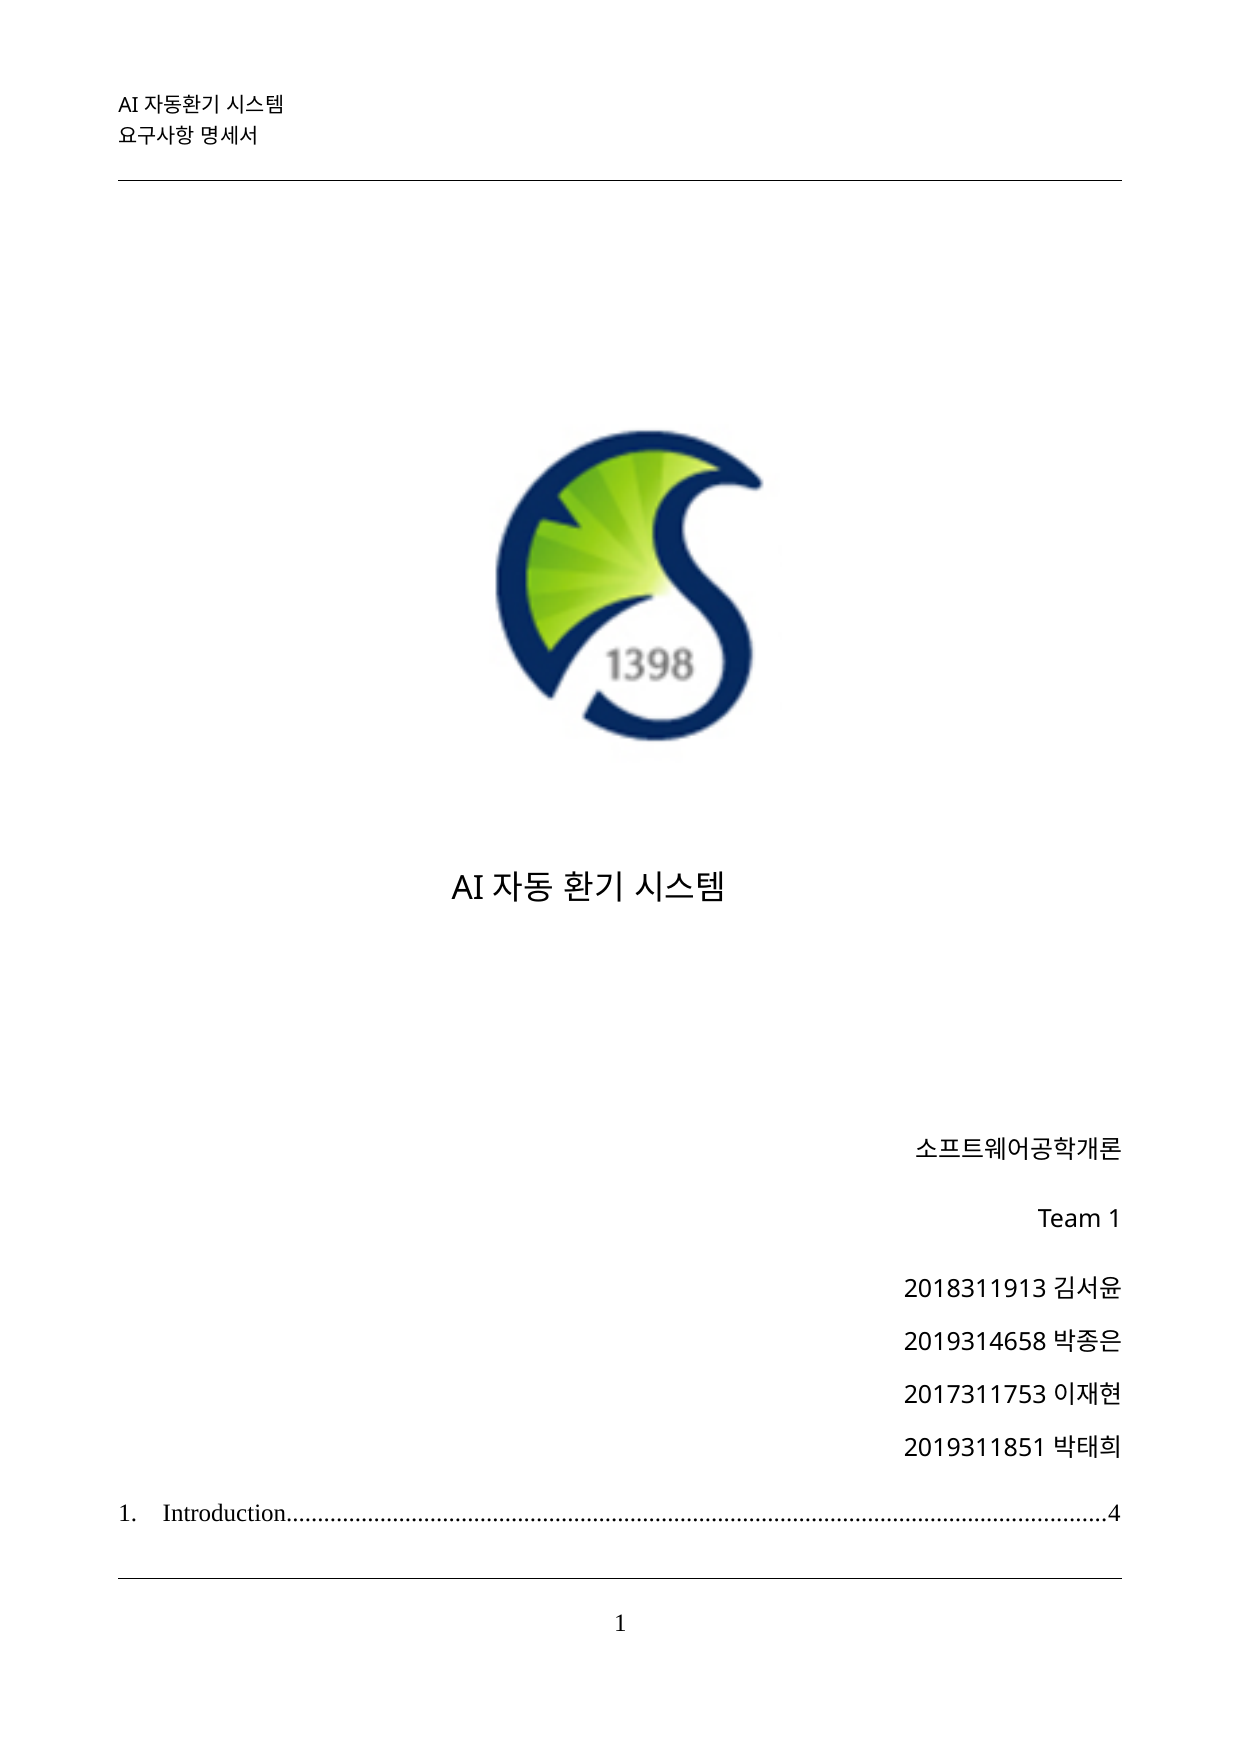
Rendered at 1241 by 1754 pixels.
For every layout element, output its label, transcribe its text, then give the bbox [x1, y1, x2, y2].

text AI 자동 환기 시스템 [197, 861, 1122, 909]
text 2019311851 박태희 [160, 1427, 1122, 1463]
picture [470, 406, 782, 769]
text Team 1 [197, 1201, 1122, 1235]
text 2019314658 박종은 [197, 1321, 1122, 1357]
text 1. Introduction 4 [118, 1498, 1122, 1527]
text 소프트웨어공학개론 [197, 1129, 1122, 1166]
text 2017311753 이재현 [197, 1374, 1122, 1410]
text 2018311913 김서윤 [197, 1268, 1122, 1304]
